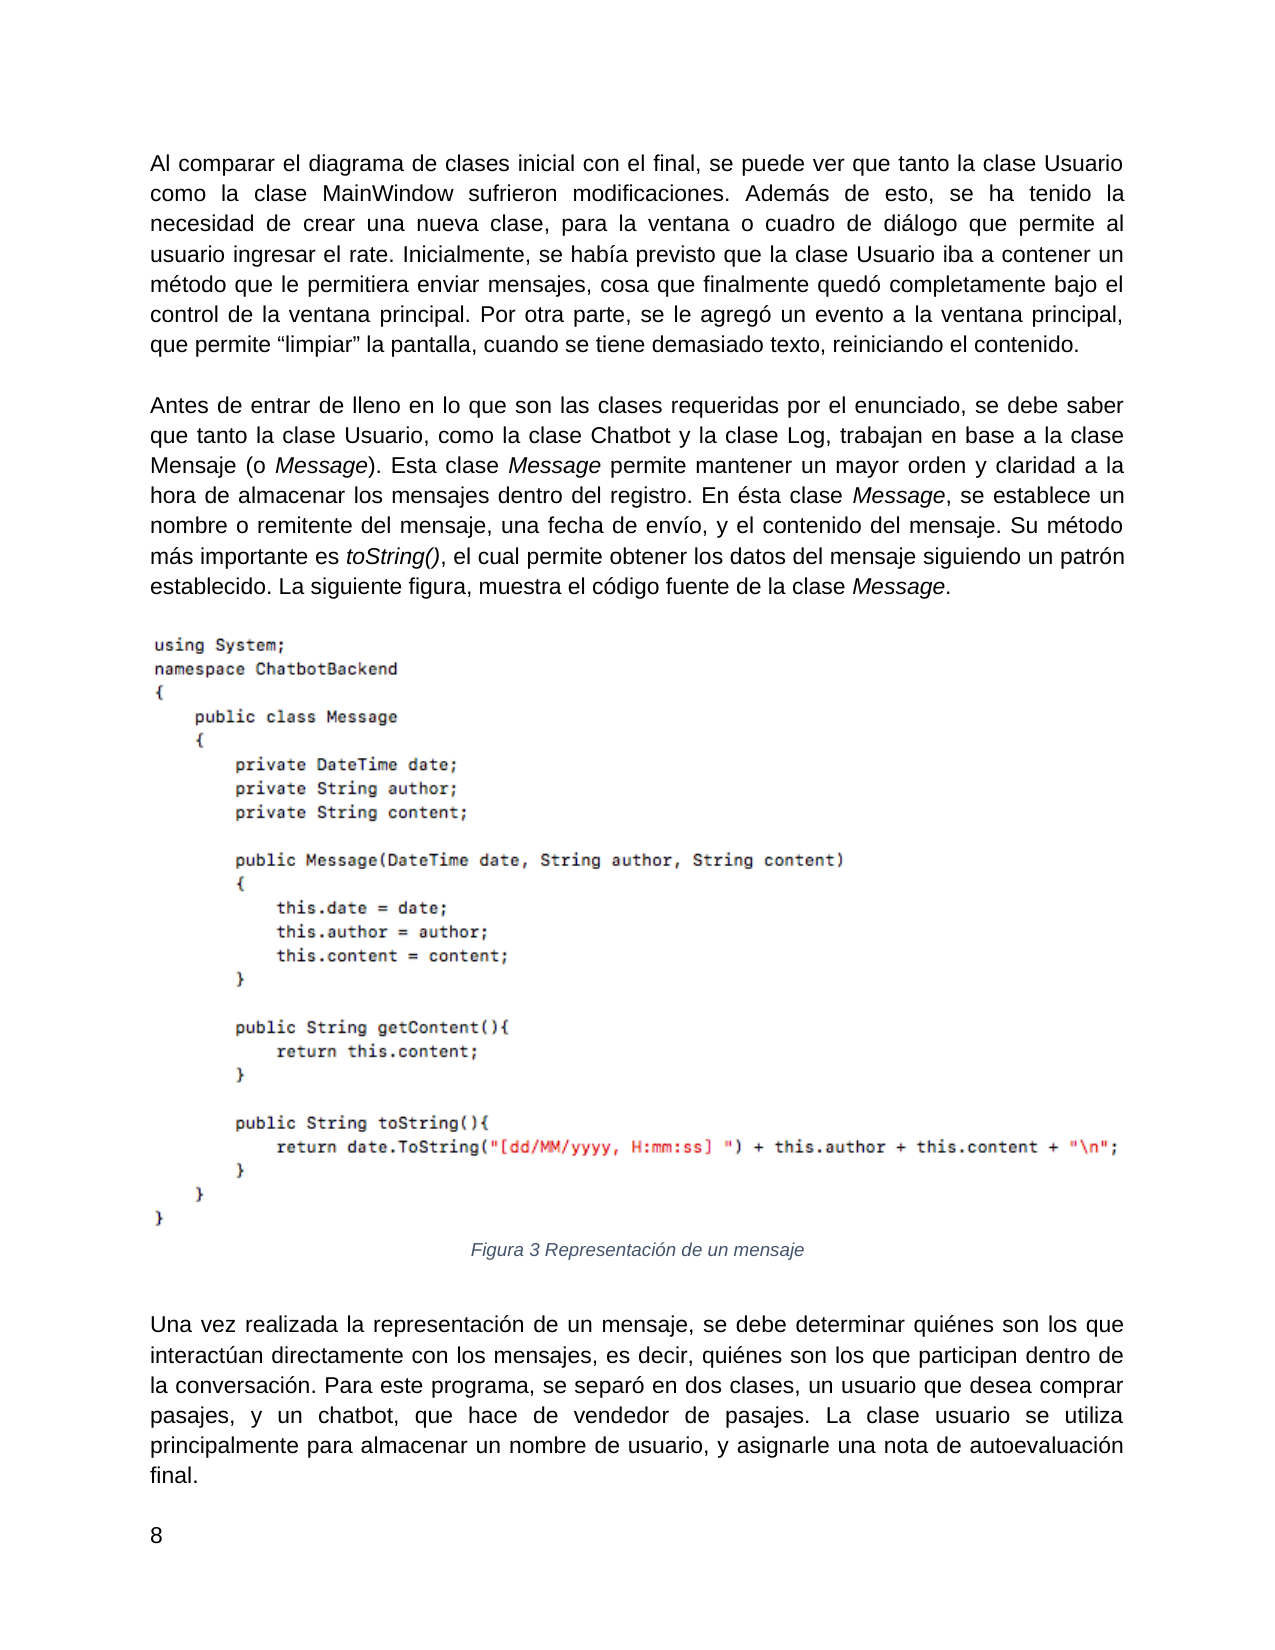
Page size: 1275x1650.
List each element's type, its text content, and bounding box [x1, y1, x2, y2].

text Antes de entrar de lleno en lo que son las clases requeridas por el enunciado, se debe saber que tanto la clase Usuario, como la clase Chatbot y la clase Log, trabajan en base a la clase Mensaje (o Message). Esta clase Message permite mantener un mayor orden y claridad a la hora de almacenar los mensajes dentro del registro. En ésta clase Message, se establece un nombre o remitente del mensaje, una fecha de envío, y el contenido del mensaje. Su método más importante es toString(), el cual permite obtener los datos del mensaje siguiendo un patrón establecido. La siguiente figura, muestra el código fuente de la clase Message. [150, 392, 1125, 599]
text Al comparar el diagrama de clases inicial con el final, se puede ver que tanto la clase Usuario como la clase MainWindow sufrieron modificaciones. Además de esto, se ha tenido la necesidad de crear una nueva clase, para la ventana o cuadro de diálogo que permite al usuario ingresar el rate. Inicialmente, se había previsto que la clase Usuario iba a contener un método que le permitiera enviar mensajes, cosa que finalmente quedó completamente bajo el control de la ventana principal. Por otra parte, se le agregó un evento a la ventana principal, que permite “limpiar” la pantalla, cuando se tiene demasiado texto, reiniciando el contenido. [150, 150, 1125, 358]
text Una vez realizada la representación de un mensaje, se debe determinar quiénes son los que interactúan directamente con los mensajes, es decir, quiénes son los que participan dentro de la conversación. Para este programa, se separó en dos clases, un usuario que desea comprar pasajes, y un chatbot, que hace de vendedor de pasajes. La clase usuario se utiliza principalmente para almacenar un nombre de usuario, y asignarle una nota de autoevaluación final. [150, 1311, 1125, 1489]
picture [150, 633, 1125, 1235]
text Figura 3 Representación de un mensaje [150, 1239, 1125, 1260]
